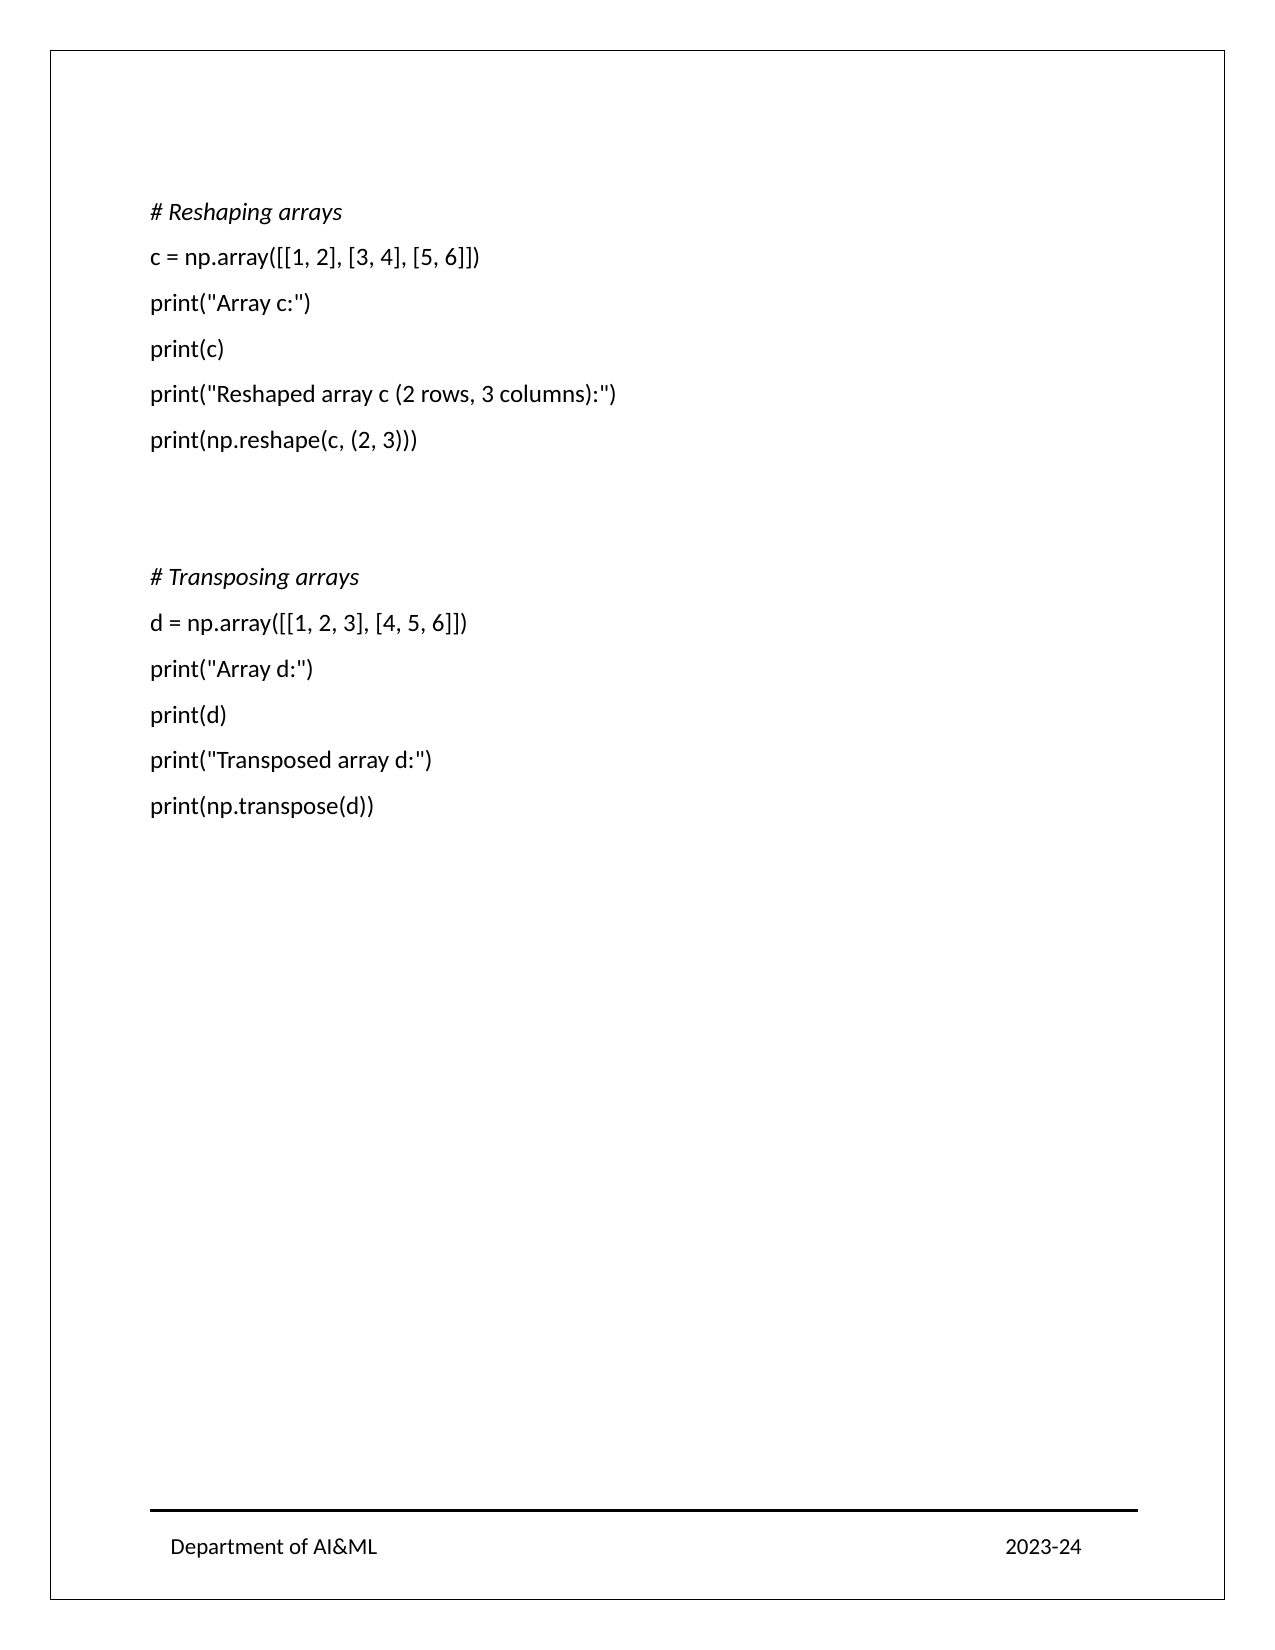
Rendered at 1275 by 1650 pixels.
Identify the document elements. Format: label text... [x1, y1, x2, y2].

text print("Array d:") [150, 653, 1125, 683]
text print(d) [150, 699, 1125, 729]
text # Reshaping arrays [150, 196, 1125, 226]
text d = np.array([[1, 2, 3], [4, 5, 6]]) [150, 607, 1125, 638]
text print("Transposed array d:") [150, 744, 1125, 775]
text print("Array c:") [150, 287, 1125, 318]
text print(c) [150, 333, 1125, 363]
text print(np.transpose(d)) [150, 790, 1125, 821]
text # Transposing arrays [150, 562, 1125, 592]
text print(np.reshape(c, (2, 3))) [150, 424, 1125, 455]
text c = np.array([[1, 2], [3, 4], [5, 6]]) [150, 241, 1125, 272]
text print("Reshaped array c (2 rows, 3 columns):") [150, 379, 1125, 409]
